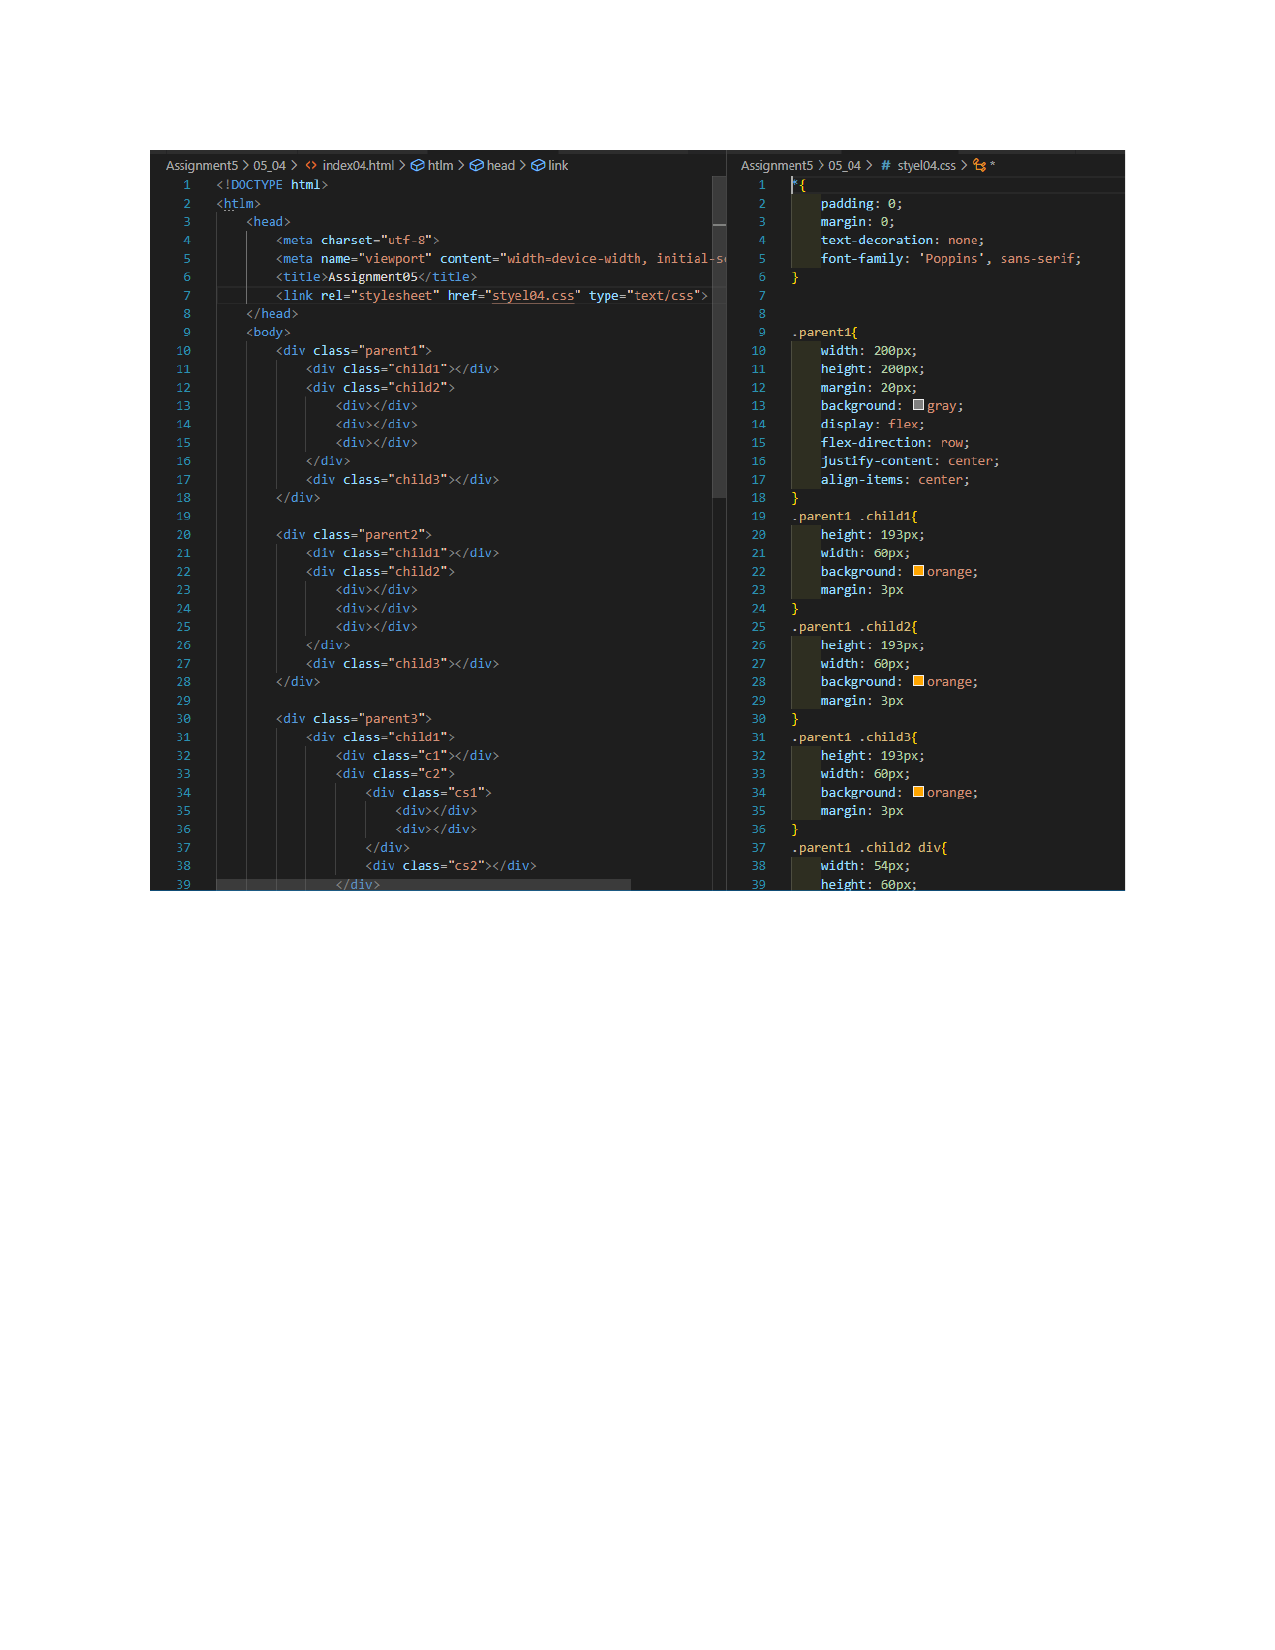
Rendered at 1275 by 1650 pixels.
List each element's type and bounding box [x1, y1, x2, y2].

picture [150, 150, 1125, 891]
